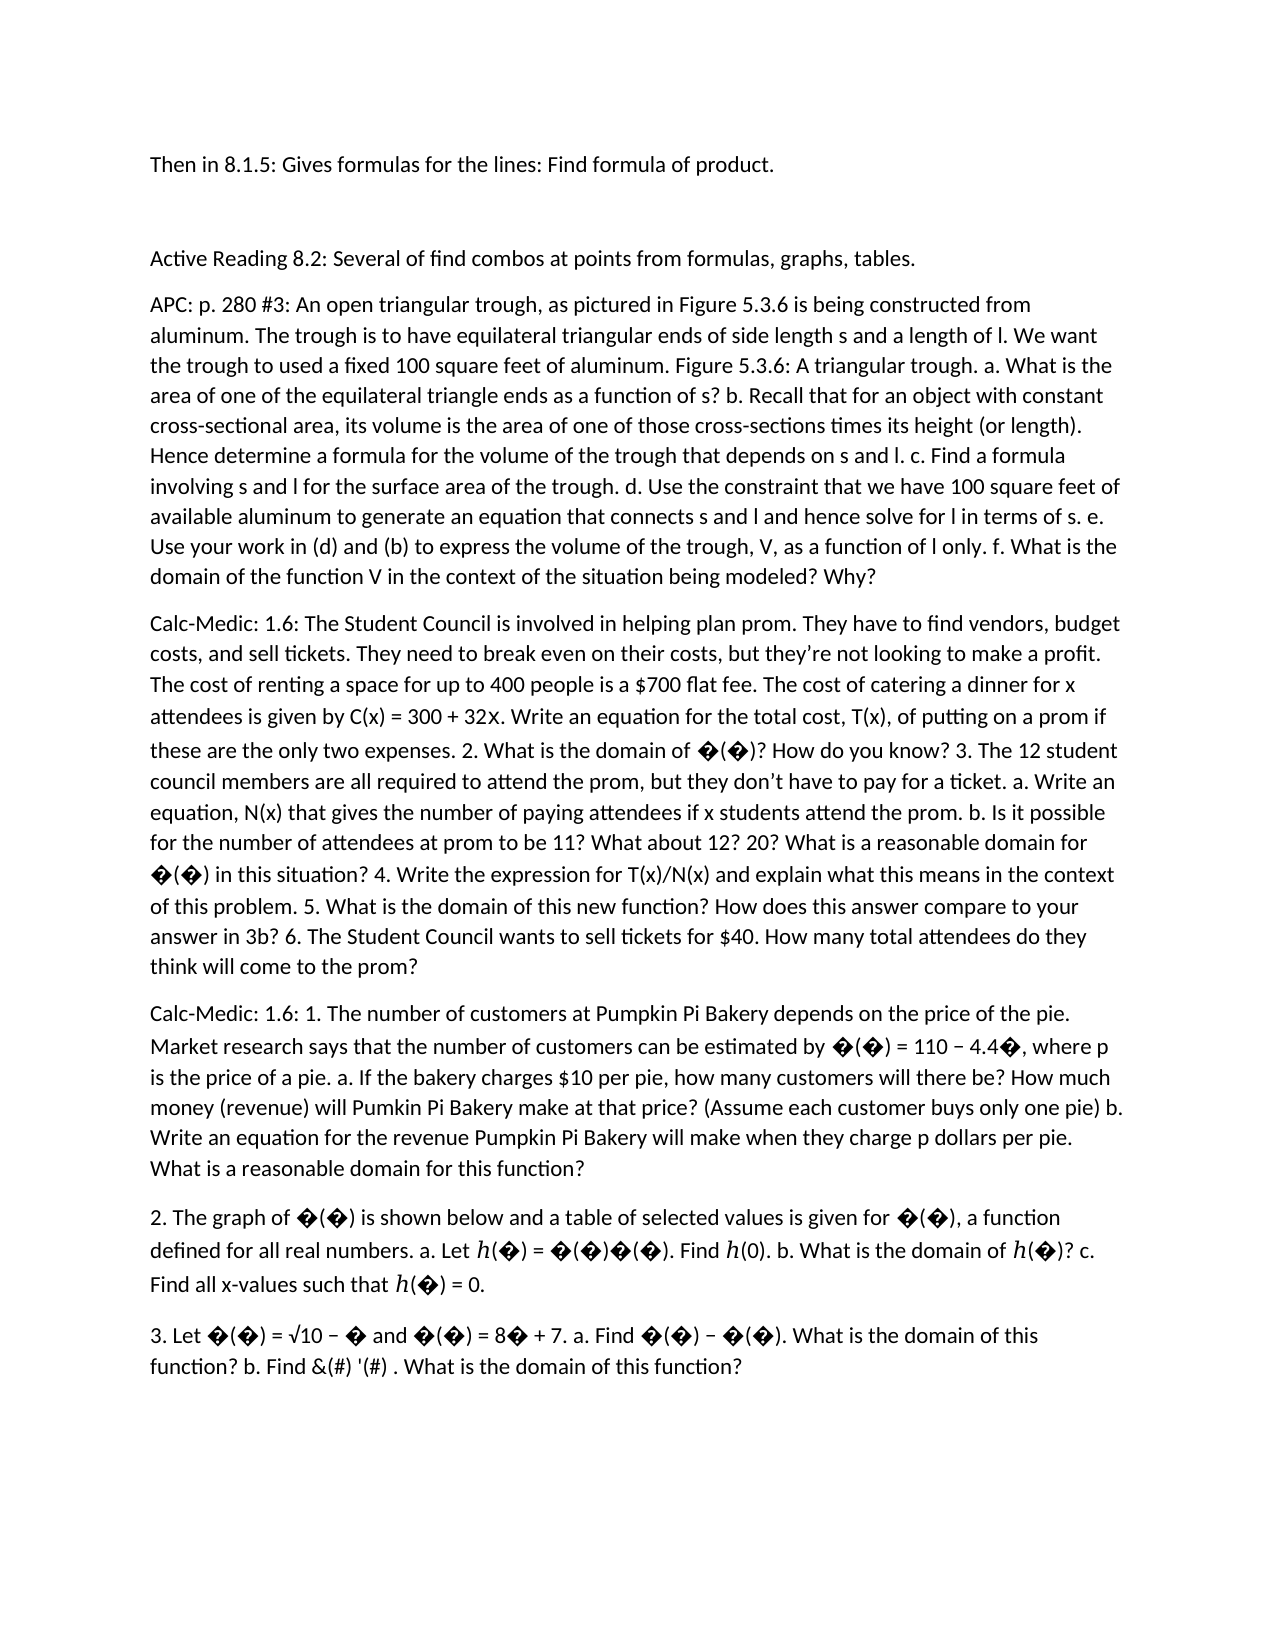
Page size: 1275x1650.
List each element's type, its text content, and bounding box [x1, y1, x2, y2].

text Calc-Medic: 1.6: The Student Council is involved in helping plan prom. They have to find vendors, budget costs, and sell tickets. They need to break even on their costs, but they’re not looking to make a profit. The cost of renting a space for up to 400 people is a $700 flat fee. The cost of catering a dinner for x attendees is given by C(x) = 300 + 32x. Write an equation for the total cost, T(x), of putting on a prom if these are the only two expenses. 2. What is the domain of �(�)? How do you know? 3. The 12 student council members are all required to attend the prom, but they don’t have to pay for a ticket. a. Write an equation, N(x) that gives the number of paying attendees if x students attend the prom. b. Is it possible for the number of attendees at prom to be 11? What about 12? 20? What is a reasonable domain for �(�) in this situation? 4. Write the expression for T(x)/N(x) and explain what this means in the context of this problem. 5. What is the domain of this new function? How does this answer compare to your answer in 3b? 6. The Student Council wants to sell tickets for $40. How many total attendees do they think will come to the prom? [150, 609, 1125, 980]
text 2. The graph of �(�) is shown below and a table of selected values is given for �(�), a function defined for all real numbers. a. Let ℎ(�) = �(�)�(�). Find ℎ(0). b. What is the domain of ℎ(�)? c. Find all x-values such that ℎ(�) = 0. [150, 1201, 1125, 1299]
text 3. Let �(�) = √10 − � and �(�) = 8� + 7. a. Find �(�) − �(�). What is the domain of this function? b. Find &(#) '(#) . What is the domain of this function? [150, 1318, 1125, 1380]
text Active Reading 8.2: Several of find combos at points from formulas, graphs, tables. [150, 244, 1125, 272]
text Then in 8.1.5: Gives formulas for the lines: Find formula of product. [150, 150, 1125, 178]
text APC: p. 280 #3: An open triangular trough, as pictured in Figure 5.3.6 is being constructed from aluminum. The trough is to have equilateral triangular ends of side length s and a length of l. We want the trough to used a fixed 100 square feet of aluminum. Figure 5.3.6: A triangular trough. a. What is the area of one of the equilateral triangle ends as a function of s? b. Recall that for an object with constant cross-sectional area, its volume is the area of one of those cross-sections times its height (or length). Hence determine a formula for the volume of the trough that depends on s and l. c. Find a formula involving s and l for the surface area of the trough. d. Use the constraint that we have 100 square feet of available aluminum to generate an equation that connects s and l and hence solve for l in terms of s. e. Use your work in (d) and (b) to express the volume of the trough, V, as a function of l only. f. What is the domain of the function V in the context of the situation being modeled? Why? [150, 291, 1125, 591]
text Calc-Medic: 1.6: 1. The number of customers at Pumpkin Pi Bakery depends on the price of the pie. Market research says that the number of customers can be estimated by �(�) = 110 − 4.4�, where p is the price of a pie. a. If the bakery charges $10 per pie, how many customers will there be? How much money (revenue) will Pumkin Pi Bakery make at that price? (Assume each customer buys only one pie) b. Write an equation for the revenue Pumpkin Pi Bakery will make when they charge p dollars per pie. What is a reasonable domain for this function? [150, 999, 1125, 1182]
